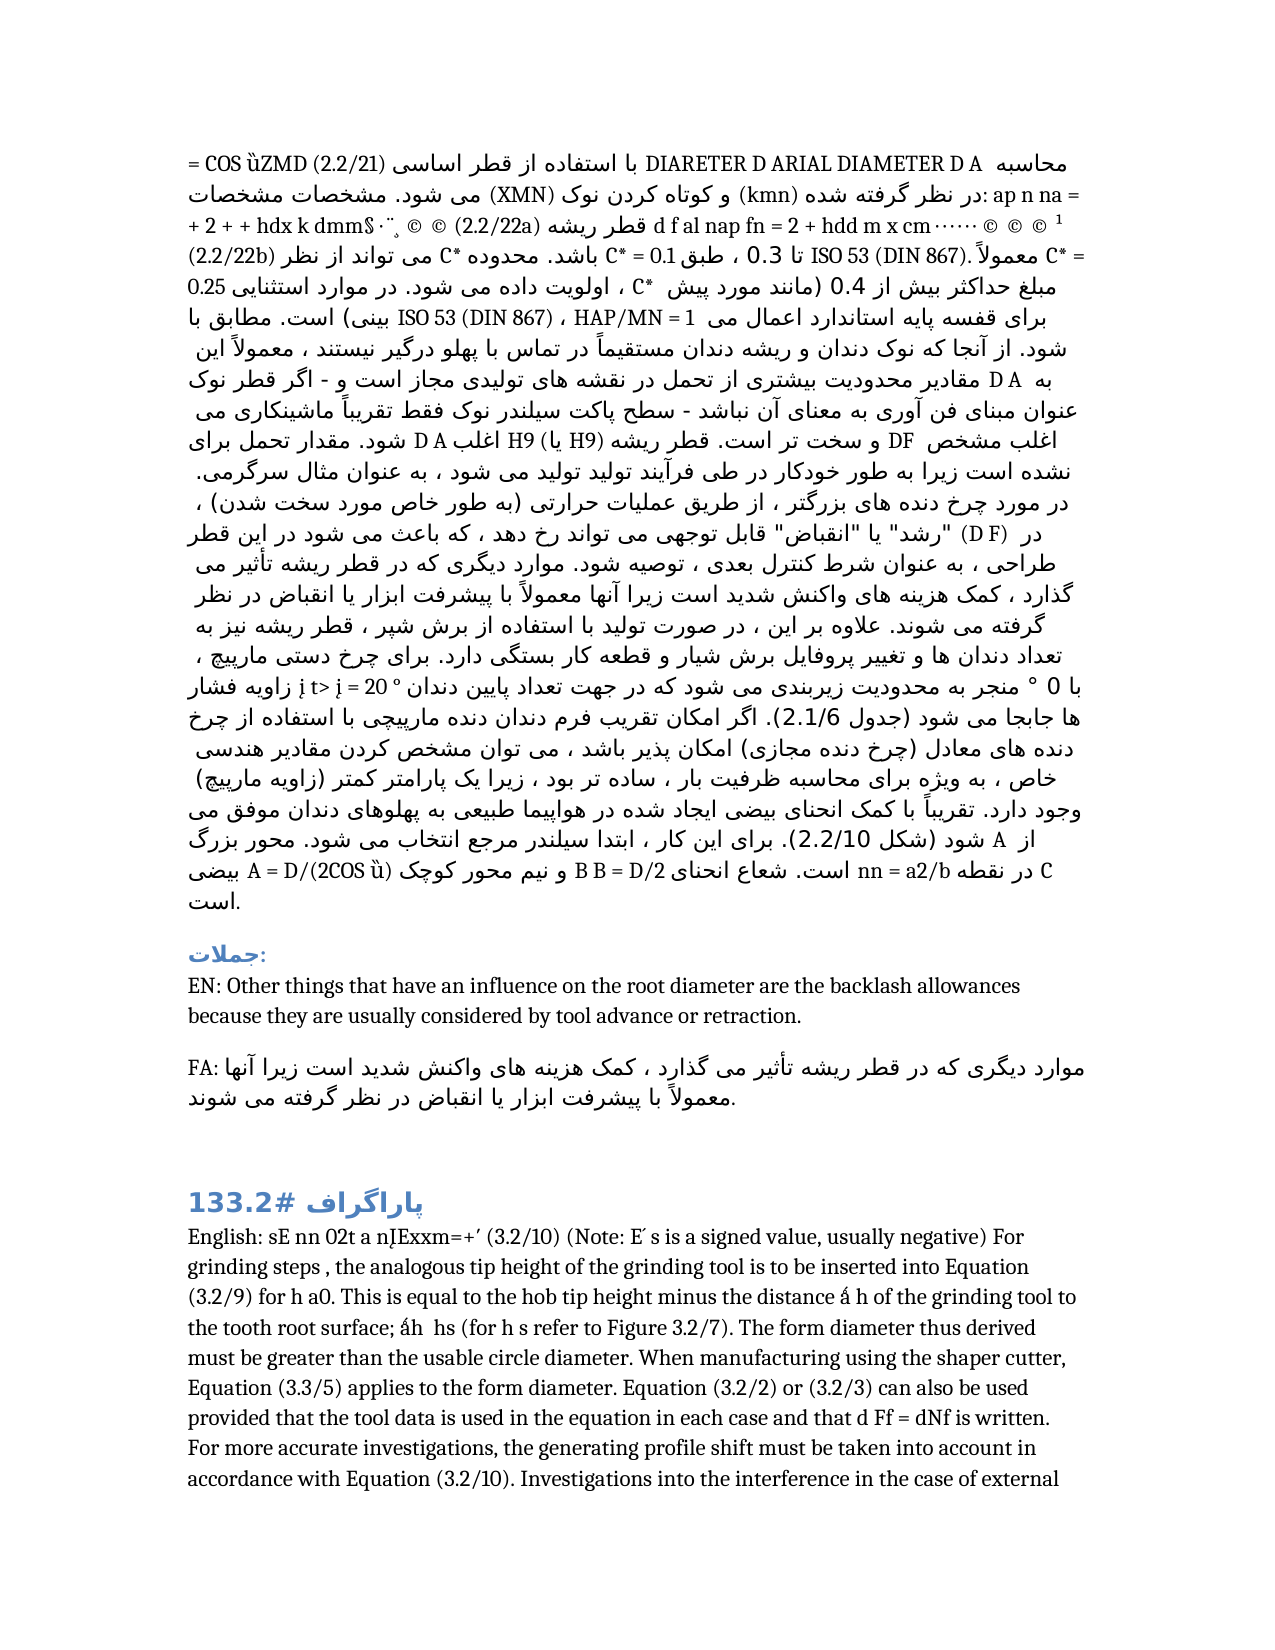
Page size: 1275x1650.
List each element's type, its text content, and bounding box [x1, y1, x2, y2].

subtitle جملات: [187, 940, 1087, 968]
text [187, 150, 1087, 915]
text FA: موارد دیگری که در قطر ریشه تأثیر می گذارد ، کمک هزینه های واکنش شدید است زیرا آنها معمولاً با پیشرفت ابزار یا انقباض در نظر گرفته می شوند. [187, 1054, 1087, 1112]
text EN: Other things that have an influence on the root diameter are the backlash allowances because they are usually considered by tool advance or retraction. [187, 972, 1087, 1029]
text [187, 1224, 1087, 1492]
subtitle پاراگراف #133.2 [187, 1187, 1087, 1219]
